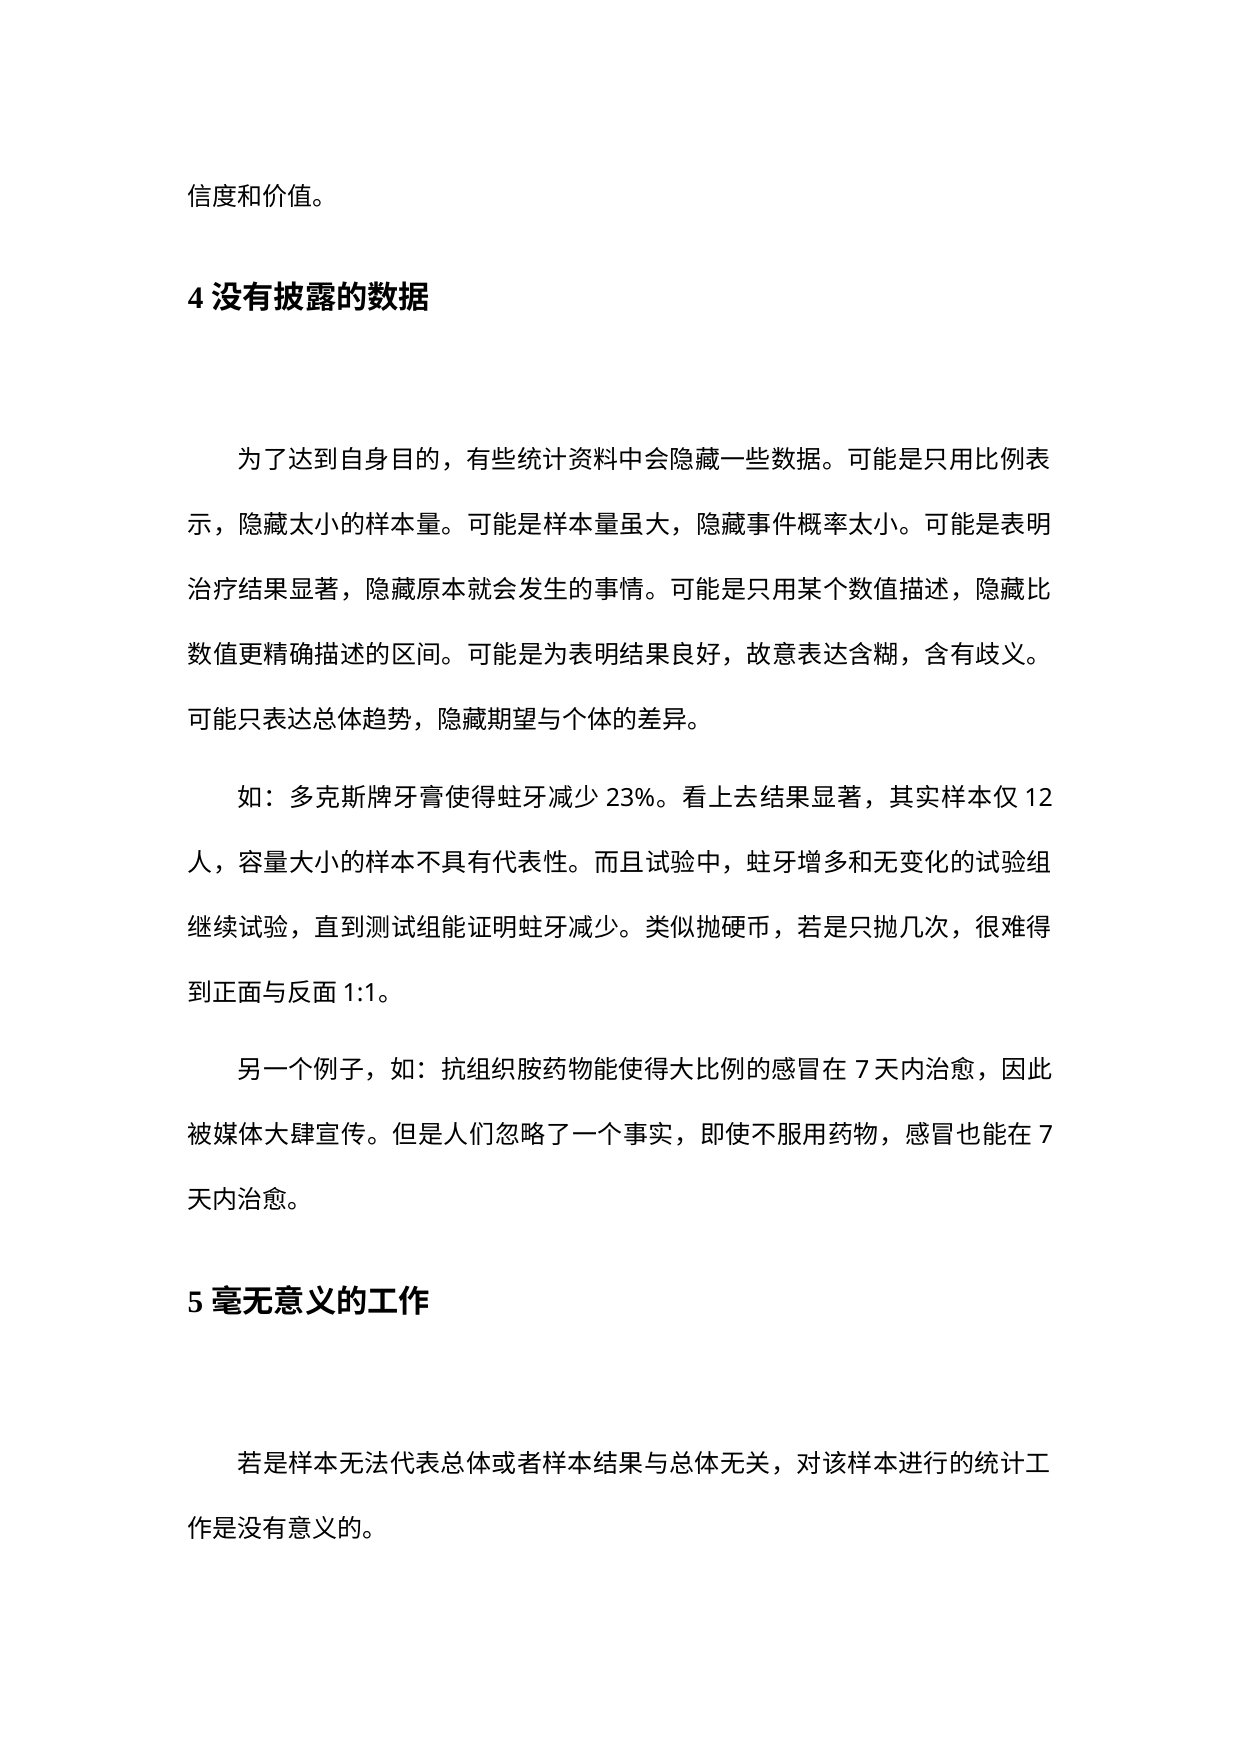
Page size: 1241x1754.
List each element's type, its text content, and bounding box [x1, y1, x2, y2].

text 如：多克斯牌牙膏使得蛀牙减少23%。看上去结果显著，其实样本仅12人，容量大小的样本不具有代表性。而且试验中，蛀牙增多和无变化的试验组继续试验，直到测试组能证明蛀牙减少。类似抛硬币，若是只抛几次，很难得到正面与反面1:1。 [187, 763, 1053, 1023]
subtitle 4 没有披露的数据 [187, 262, 1053, 327]
text 另一个例子，如：抗组织胺药物能使得大比例的感冒在7天内治愈，因此被媒体大肆宣传。但是人们忽略了一个事实，即使不服用药物，感冒也能在7天内治愈。 [187, 1035, 1053, 1230]
text 为了达到自身目的，有些统计资料中会隐藏一些数据。可能是只用比例表示，隐藏太小的样本量。可能是样本量虽大，隐藏事件概率太小。可能是表明治疗结果显著，隐藏原本就会发生的事情。可能是只用某个数值描述，隐藏比数值更精确描述的区间。可能是为表明结果良好，故意表达含糊，含有歧义。可能只表达总体趋势，隐藏期望与个体的差异。 [187, 425, 1053, 750]
text 若是样本无法代表总体或者样本结果与总体无关，对该样本进行的统计工作是没有意义的。 [187, 1429, 1053, 1559]
text 在现实生活中，用数据描述某一种情况，只是使用平均数无法给他人决策做出参考。置信区间是一个实用概念，能告诉大众有百分之多少的把握（概率）认为数据在某范围出现。如：普查局的数据不仅附上精确的说明，而且以19/20概率保证真实数据会落在3107美元加减59美元范围内。该数据具有可信度和价值。 [187, 162, 1053, 227]
subtitle 5 毫无意义的工作 [187, 1266, 1053, 1331]
